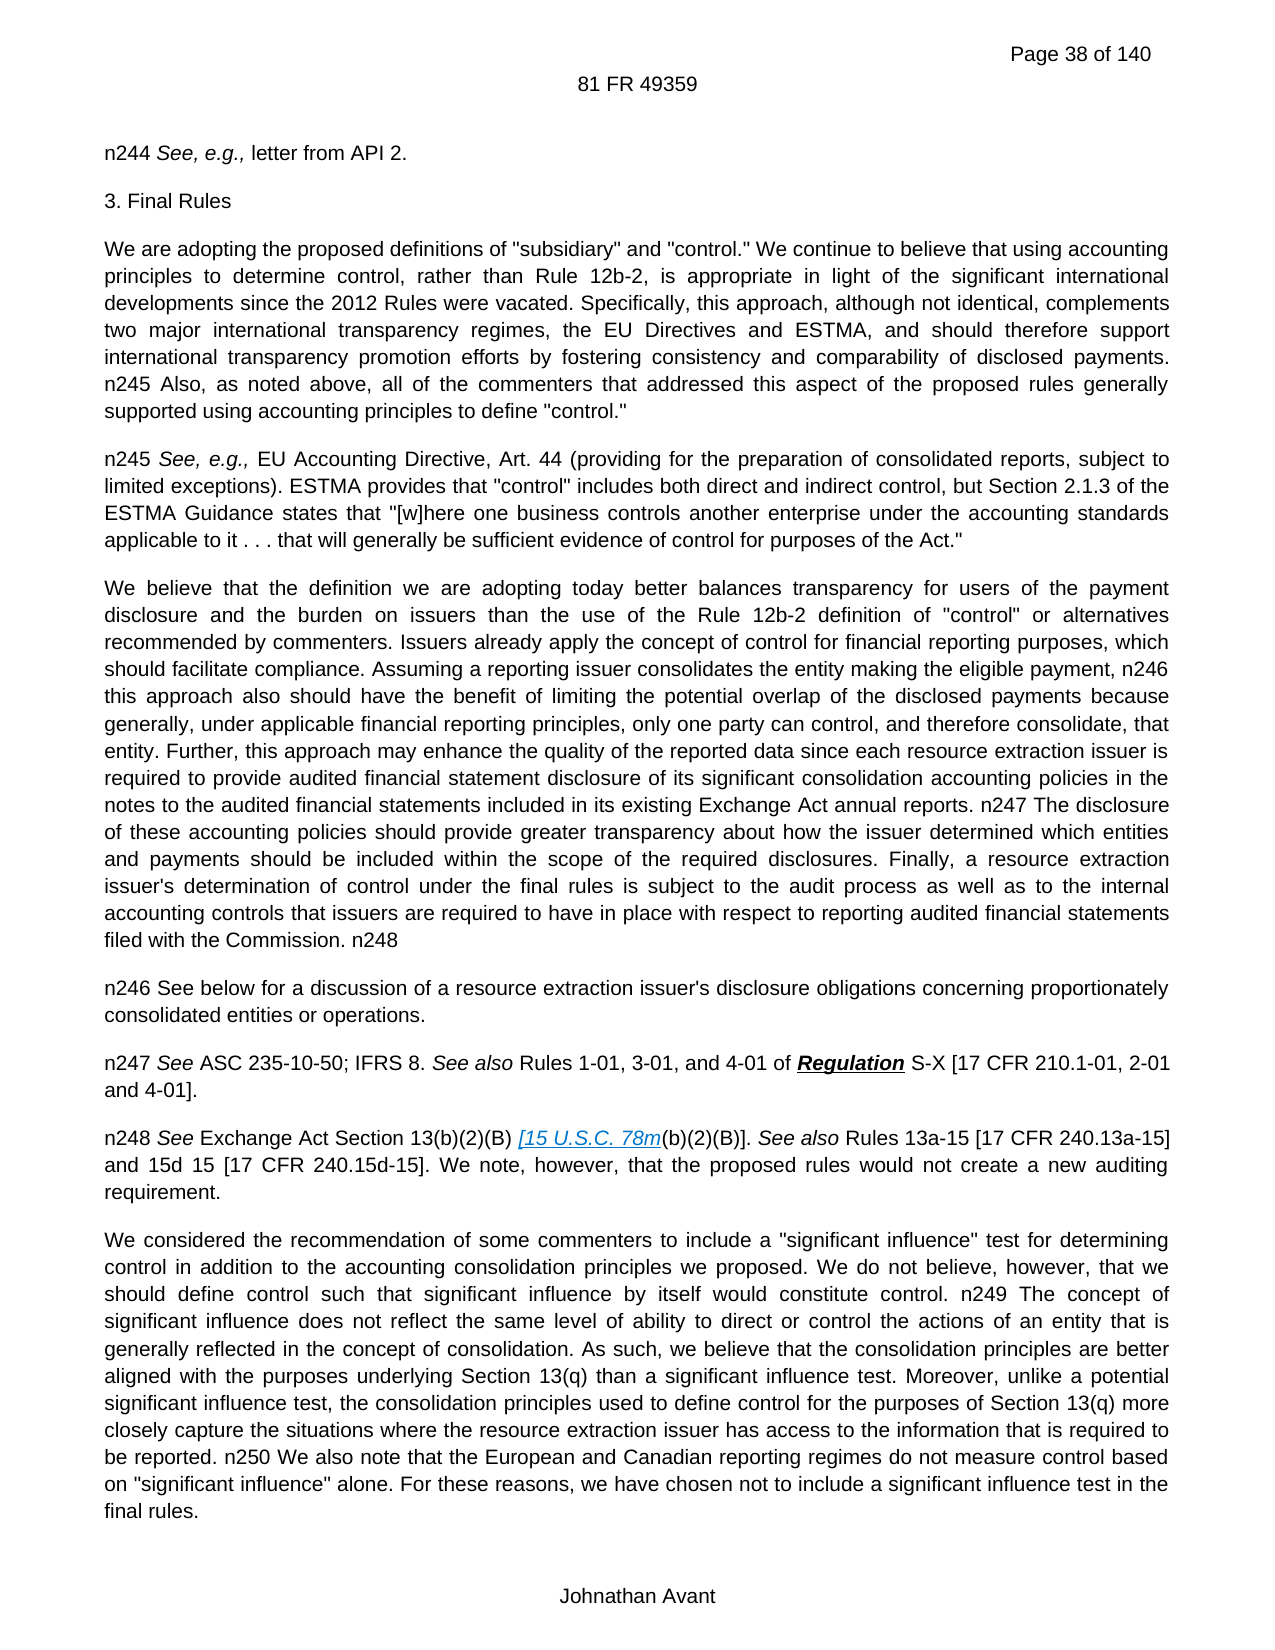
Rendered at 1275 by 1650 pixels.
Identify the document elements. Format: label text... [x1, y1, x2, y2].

text n245 See, e.g., EU Accounting Directive, Art. 44 (providing for the preparation of consolidated reports, subject to limited exceptions). ESTMA provides that "control" includes both direct and indirect control, but Section 2.1.3 of the ESTMA Guidance states that "[w]here one business controls another enterprise under the accounting standards applicable to it . . . that will generally be sufficient evidence of control for purposes of the Act." [104, 444, 1171, 552]
text n246 See below for a discussion of a resource extraction issuer's disclosure obligations concerning proportionately consolidated entities or operations. [104, 973, 1171, 1027]
text n247 See ASC 235-10-50; IFRS 8. See also Rules 1-01, 3-01, and 4-01 of Regulation S-X [17 CFR 210.1-01, 2-01 and 4-01]. [104, 1048, 1171, 1102]
text n248 See Exchange Act Section 13(b)(2)(B) [15 U.S.C. 78m(b)(2)(B)]. See also Rules 13a-15 [17 CFR 240.13a-15] and 15d 15 [17 CFR 240.15d-15]. We note, however, that the proposed rules would not create a new auditing requirement. [104, 1123, 1171, 1204]
text We are adopting the proposed definitions of "subsidiary" and "control." We continue to believe that using accounting principles to determine control, rather than Rule 12b-2, is appropriate in light of the significant international developments since the 2012 Rules were vacated. Specifically, this approach, although not identical, complements two major international transparency regimes, the EU Directives and ESTMA, and should therefore support international transparency promotion efforts by fostering consistency and comparability of disclosed payments. n245 Also, as noted above, all of the commenters that addressed this aspect of the proposed rules generally supported using accounting principles to define "control." [104, 233, 1171, 423]
text We considered the recommendation of some commenters to include a "significant influence" test for determining control in addition to the accounting consolidation principles we proposed. We do not believe, however, that we should define control such that significant influence by itself would constitute control. n249 The concept of significant influence does not reflect the same level of ability to direct or control the actions of an entity that is generally reflected in the concept of consolidation. As such, we believe that the consolidation principles are better aligned with the purposes underlying Section 13(q) than a significant influence test. Moreover, unlike a potential significant influence test, the consolidation principles used to define control for the purposes of Section 13(q) more closely capture the situations where the resource extraction issuer has access to the information that is required to be reported. n250 We also note that the European and Canadian reporting regimes do not measure control based on "significant influence" alone. For these reasons, we have chosen not to include a significant influence test in the final rules. [104, 1225, 1171, 1523]
text 3. Final Rules [104, 185, 1171, 212]
text We believe that the definition we are adopting today better balances transparency for users of the payment disclosure and the burden on issuers than the use of the Rule 12b-2 definition of "control" or alternatives recommended by commenters. Issuers already apply the concept of control for financial reporting purposes, which should facilitate compliance. Assuming a reporting issuer consolidates the entity making the eligible payment, n246 this approach also should have the benefit of limiting the potential overlap of the disclosed payments because generally, under applicable financial reporting principles, only one party can control, and therefore consolidate, that entity. Further, this approach may enhance the quality of the reported data since each resource extraction issuer is required to provide audited financial statement disclosure of its significant consolidation accounting policies in the notes to the audited financial statements included in its existing Exchange Act annual reports. n247 The disclosure of these accounting policies should provide greater transparency about how the issuer determined which entities and payments should be included within the scope of the required disclosures. Finally, a resource extraction issuer's determination of control under the final rules is subject to the audit process as well as to the internal accounting controls that issuers are required to have in place with respect to reporting audited financial statements filed with the Commission. n248 [104, 573, 1171, 952]
text n244 See, e.g., letter from API 2. [104, 137, 1171, 164]
